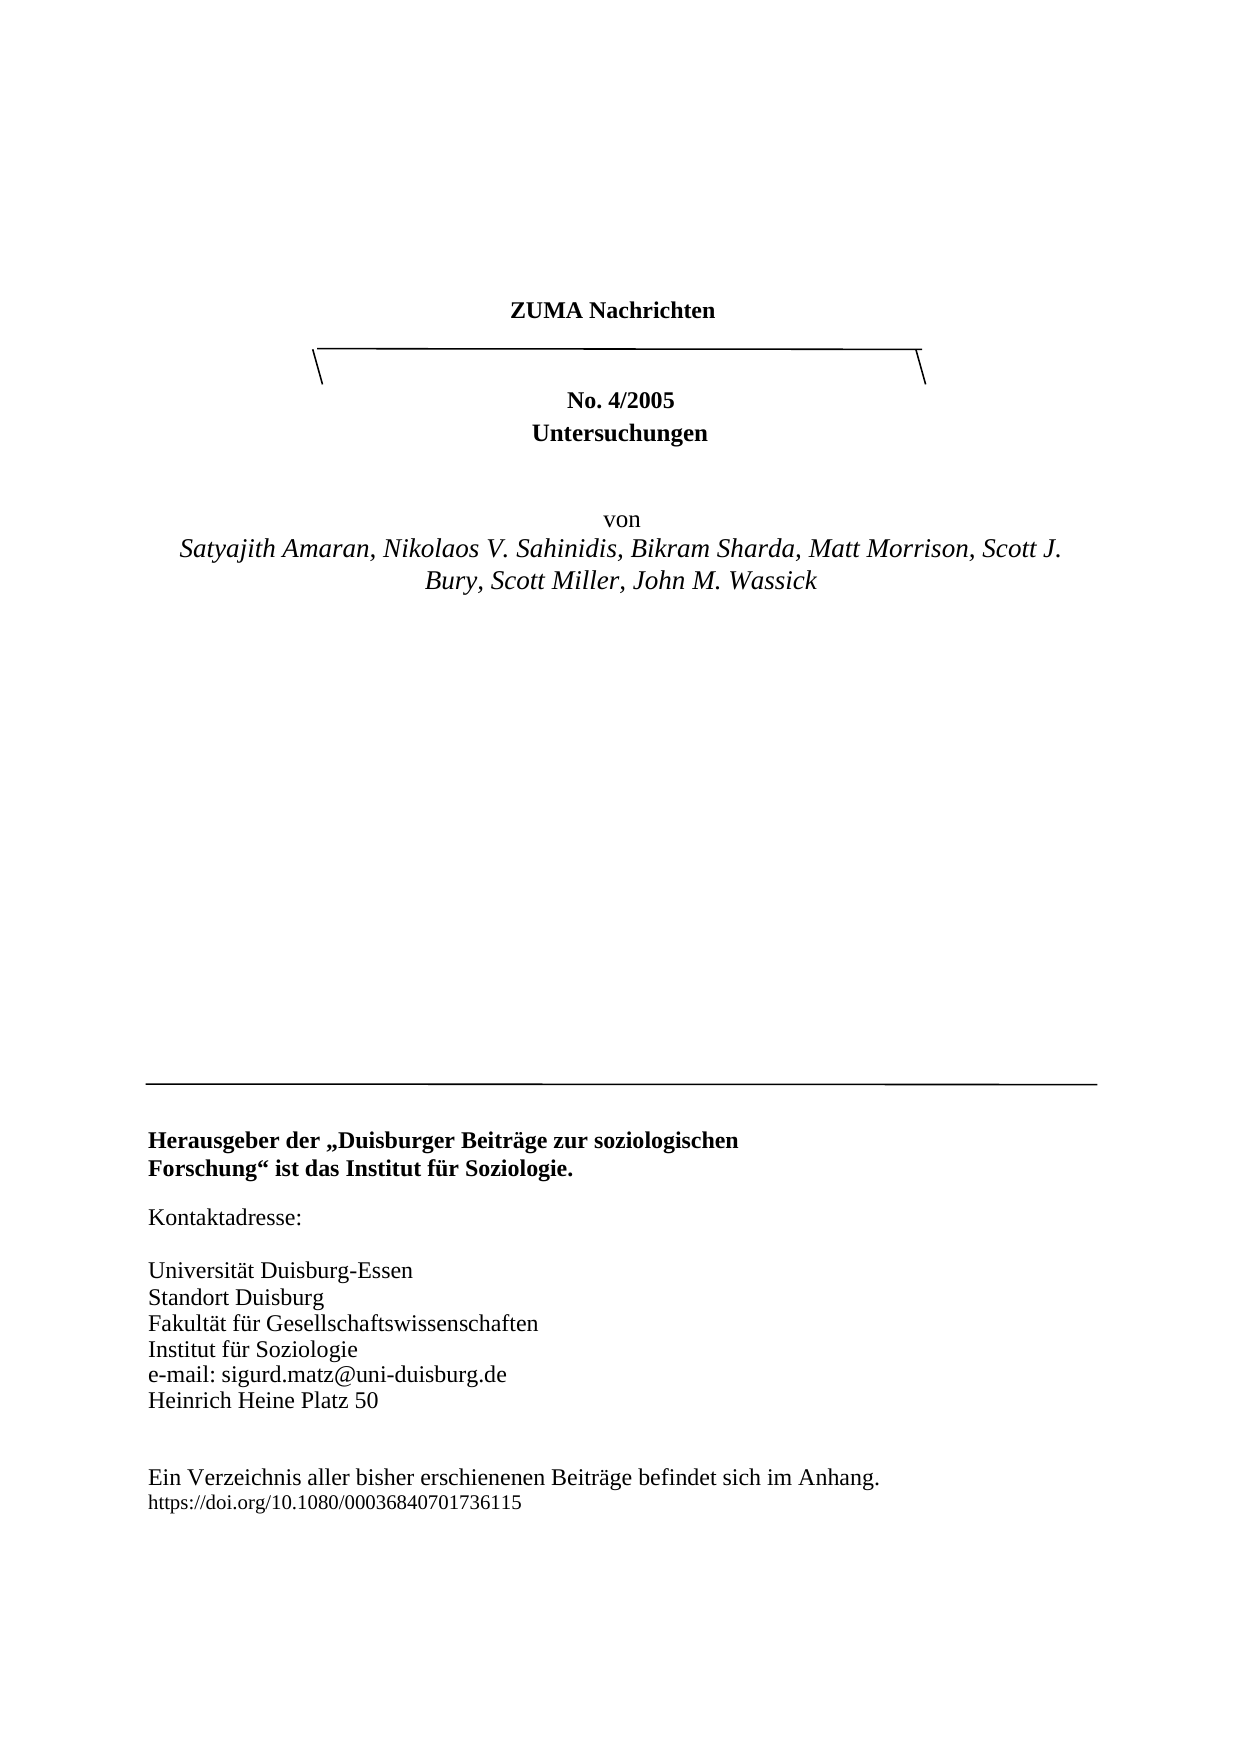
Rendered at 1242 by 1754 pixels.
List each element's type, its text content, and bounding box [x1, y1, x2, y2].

text Standort Duisburg [148, 1284, 1092, 1311]
text Institut für Soziologie [148, 1337, 1092, 1363]
text Kontaktadresse: [148, 1203, 1092, 1231]
text Untersuchungen [148, 418, 1092, 446]
text Universität Duisburg-Essen [148, 1256, 1092, 1284]
text ZUMA Nachrichten [148, 297, 1077, 324]
text von [148, 504, 1096, 533]
text Heinrich Heine Platz 50 [148, 1388, 443, 1414]
text Herausgeber der „Duisburger Beiträge zur soziologischen Forschung“ ist das Institut für Soziologie. [148, 1127, 837, 1181]
text e-mail: sigurd.matz@uni-duisburg.de [148, 1363, 1092, 1388]
text Fakultät für Gesellschaftswissenschaften [148, 1311, 1092, 1337]
text No. 4/2005 [148, 386, 1094, 414]
text https://doi.org/10.1080/00036840701736115 [148, 1491, 1092, 1514]
text Satyajith Amaran, Nikolaos V. Sahinidis, Bikram Sharda, Matt Morrison, Scott J. Bury, Scott Miller, John M. Wassick [148, 533, 1094, 595]
text Ein Verzeichnis aller bisher erschienenen Beiträge befindet sich im Anhang. [148, 1463, 1092, 1491]
